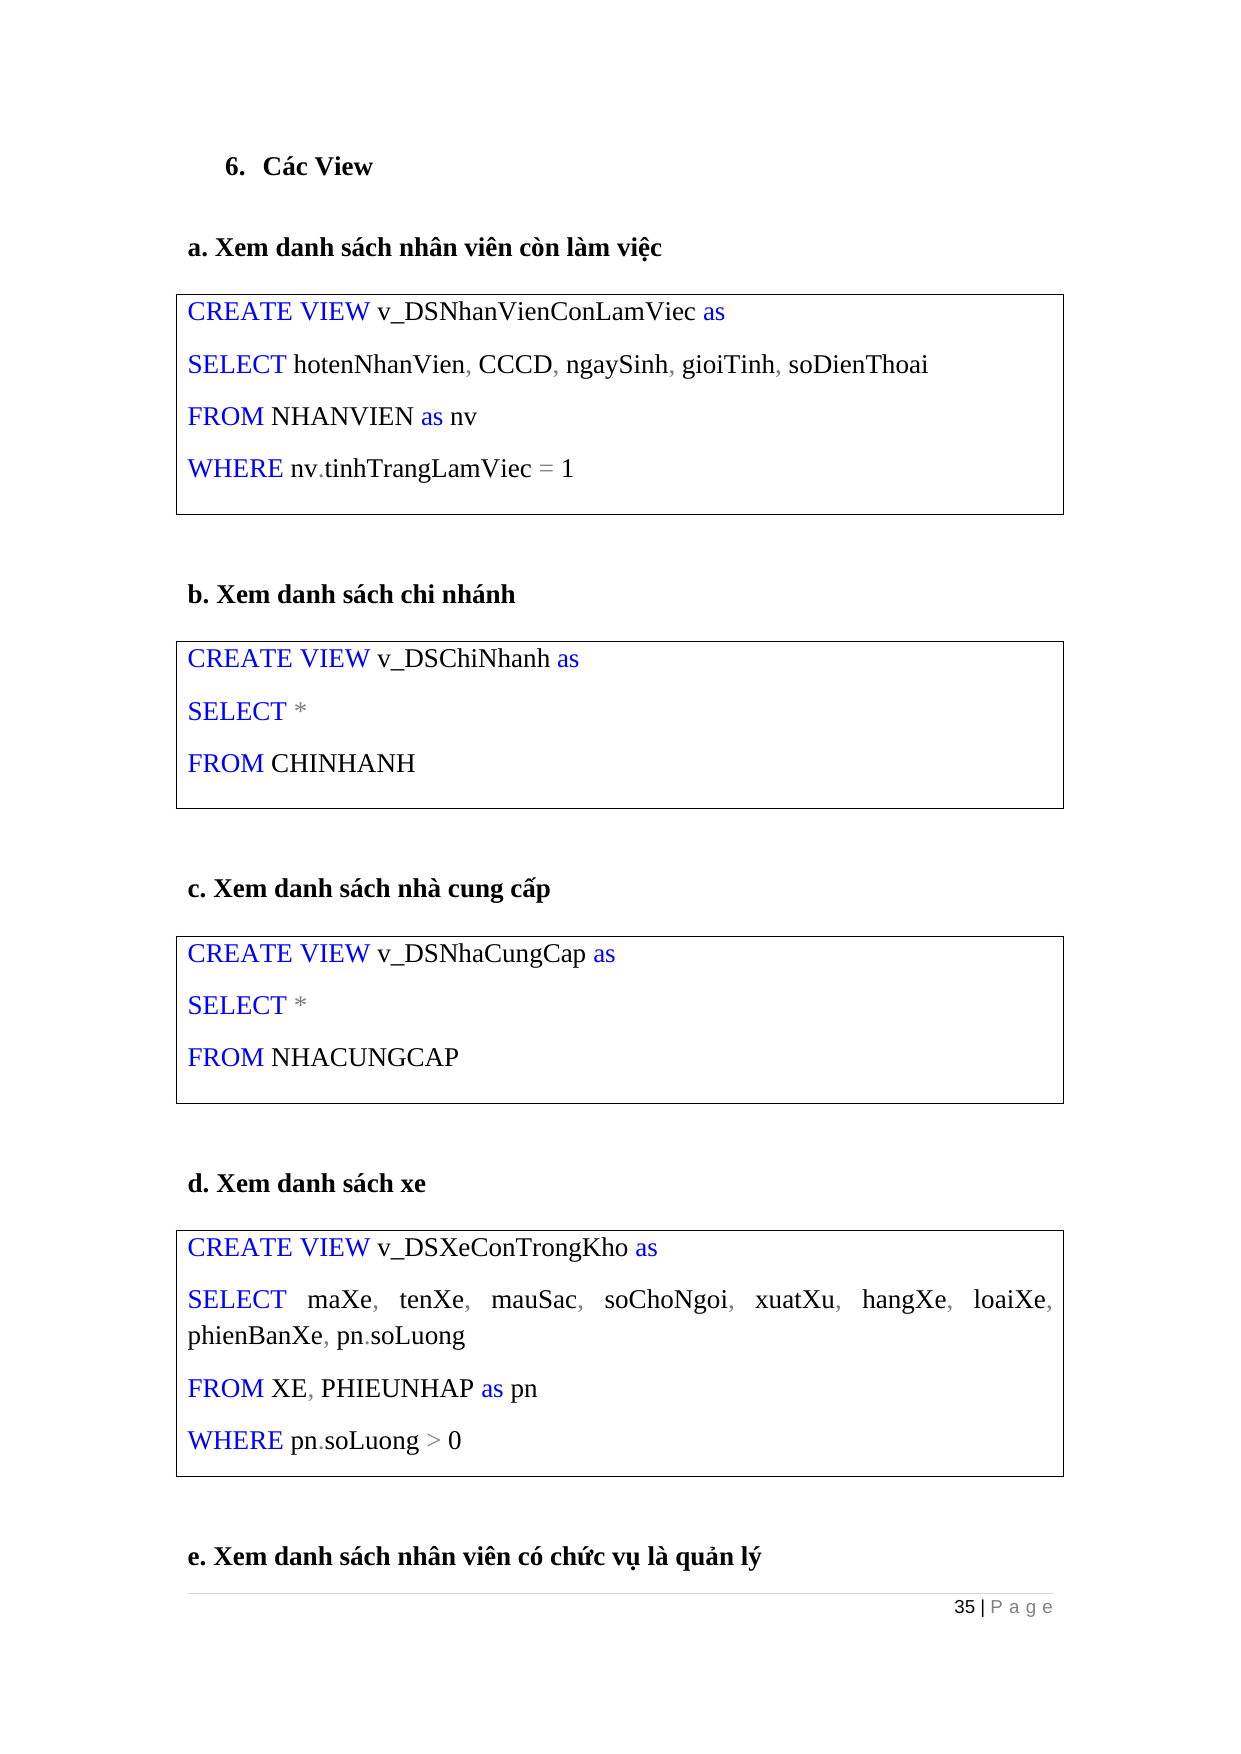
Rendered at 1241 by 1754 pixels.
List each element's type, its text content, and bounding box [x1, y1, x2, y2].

list Xem danh sách xe [187, 1167, 1053, 1198]
table_header CREATE VIEW v_DSNhaCungCap as SELECT * FROM NHACUNGCAP [177, 937, 1063, 1102]
table_header CREATE VIEW v_DSNhanVienConLamViec as SELECT hotenNhanVien, CCCD, ngaySinh, gioiTinh, soDienThoai FROM NHANVIEN as nv WHERE nv.tinhTrangLamViec = 1 [177, 295, 1063, 513]
table_header CREATE VIEW v_DSXeConTrongKho as SELECT maXe, tenXe, mauSac, soChoNgoi, xuatXu, hangXe, loaiXe, phienBanXe, pn.soLuong FROM XE, PHIEUNHAP as pn WHERE pn.soLuong > 0 [177, 1231, 1063, 1476]
list Xem danh sách chi nhánh [187, 578, 1053, 609]
subtitle Các View [225, 150, 1053, 181]
list Xem danh sách nhân viên còn làm việc [187, 231, 1053, 262]
table_header CREATE VIEW v_DSChiNhanh as SELECT * FROM CHINHANH [177, 642, 1063, 808]
list Xem danh sách nhà cung cấp [187, 872, 1053, 903]
list Xem danh sách nhân viên có chức vụ là quản lý [187, 1540, 1053, 1571]
